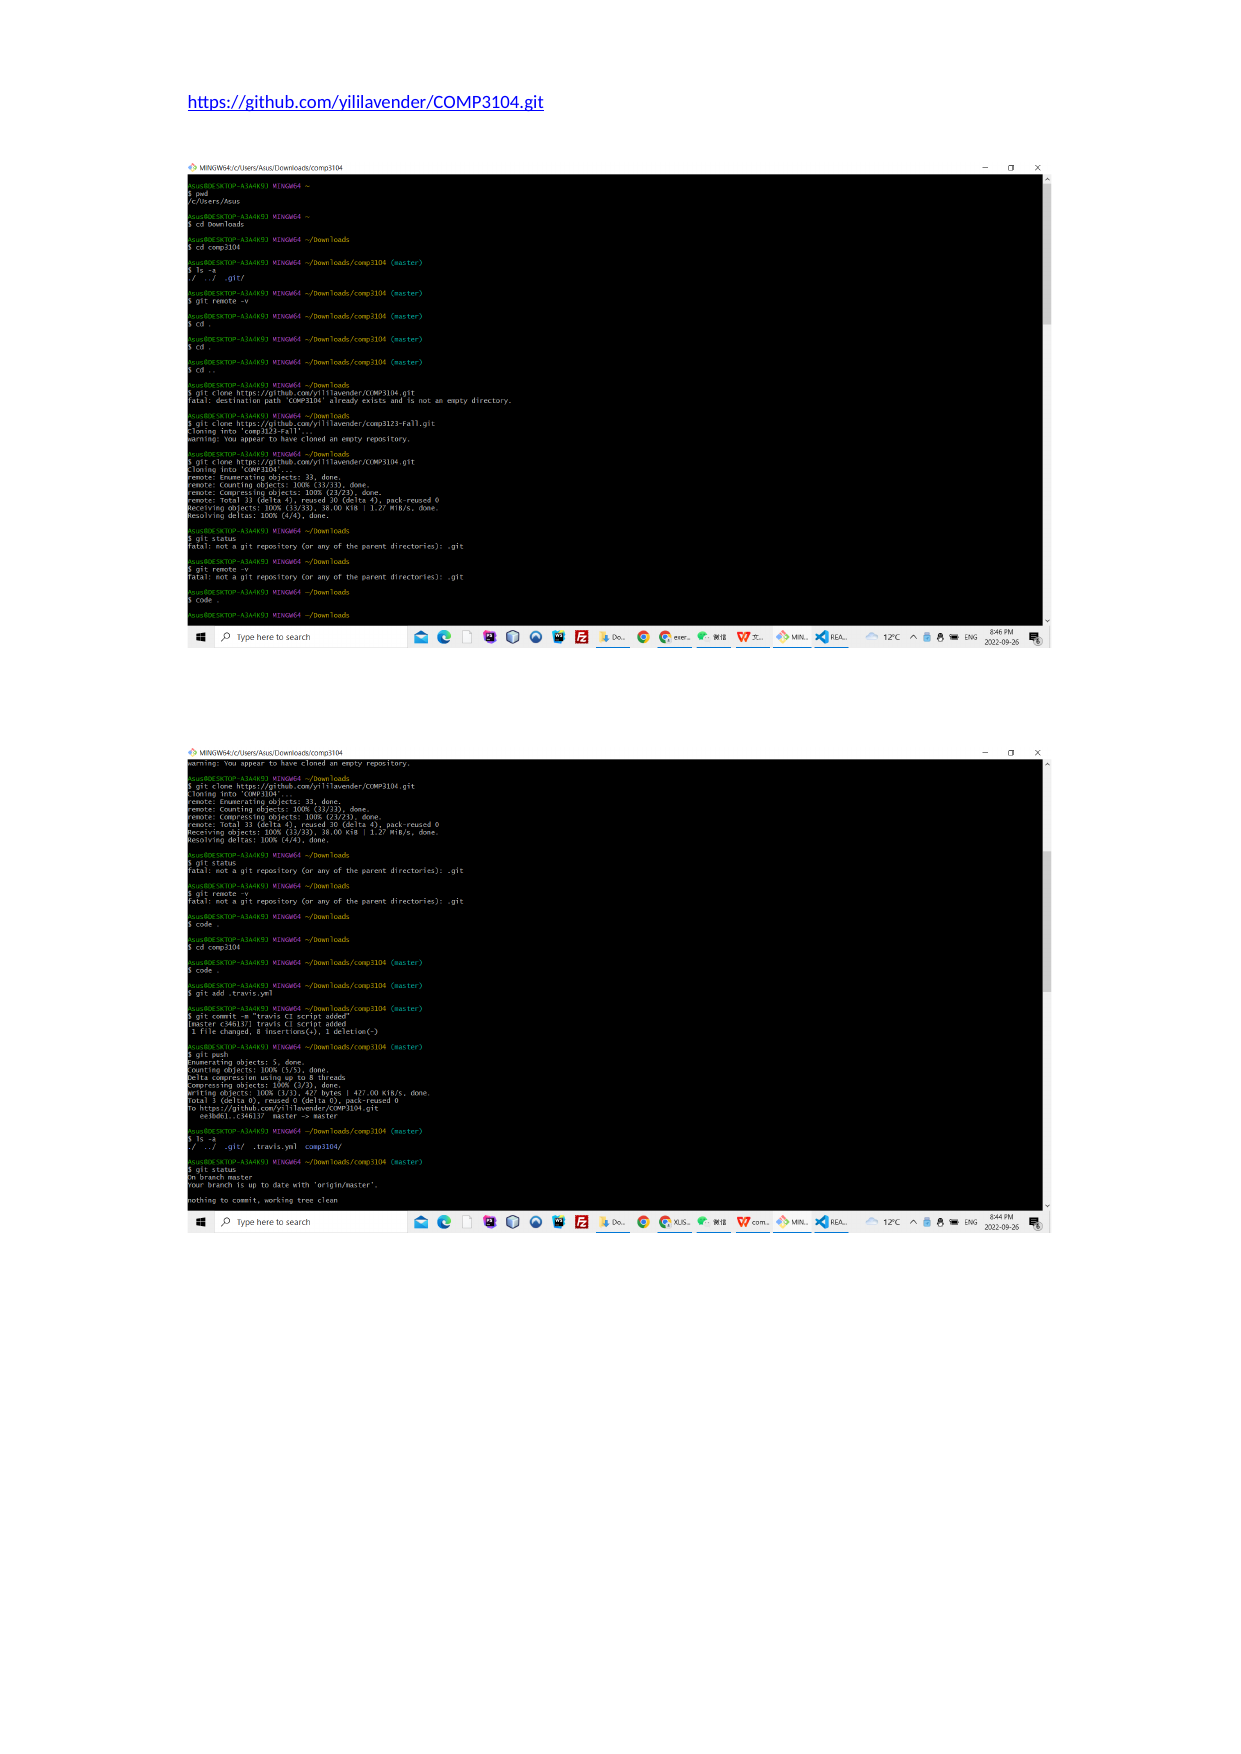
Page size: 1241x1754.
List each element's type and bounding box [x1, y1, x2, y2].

picture [187, 162, 1052, 648]
picture [187, 747, 1052, 1233]
